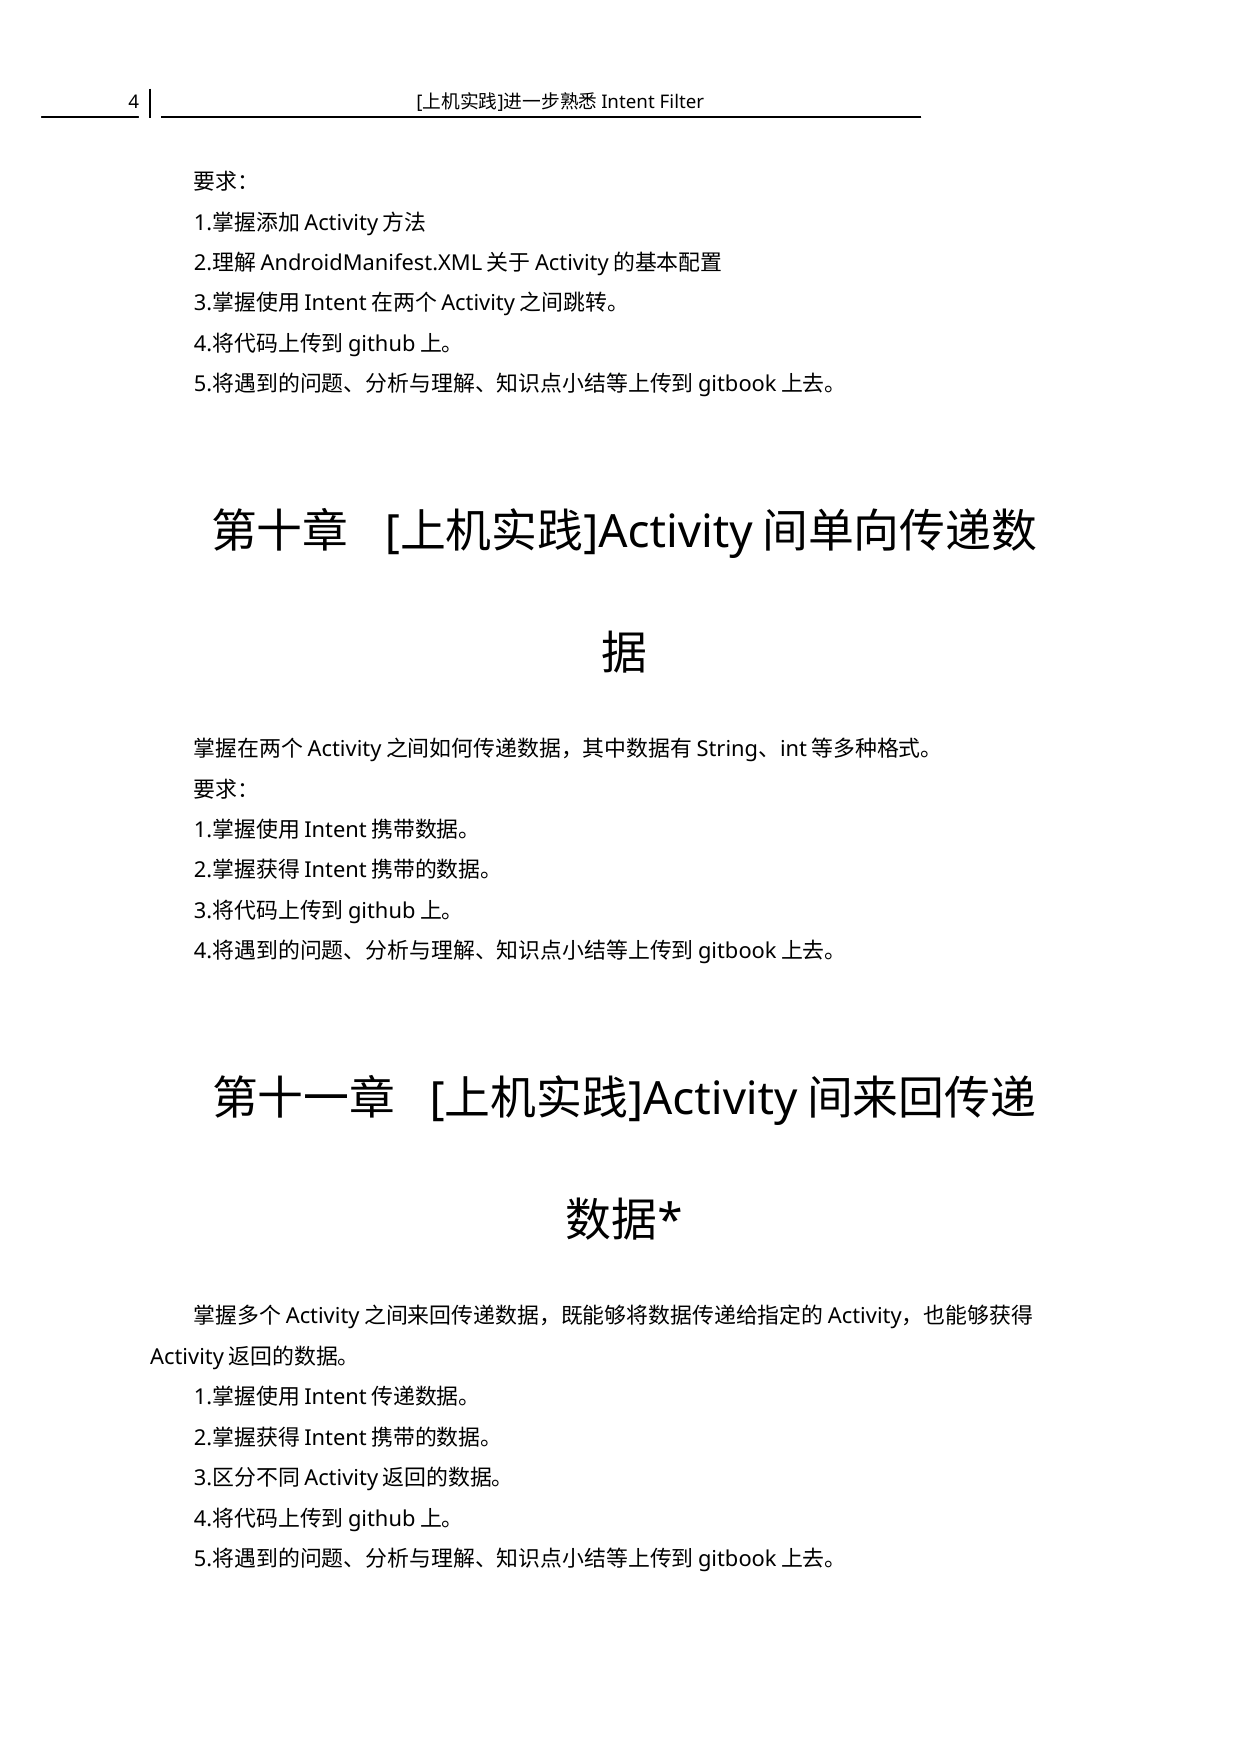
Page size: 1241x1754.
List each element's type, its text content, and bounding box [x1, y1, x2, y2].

text 1.掌握使用Intent携带数据。 [150, 812, 1053, 844]
subtitle [上机实践]Activity间来回传递数据* [195, 1046, 1053, 1265]
text 1.掌握添加Activity方法 [150, 204, 1053, 237]
text 4.将代码上传到github上。 [150, 326, 1053, 358]
text 5.将遇到的问题、分析与理解、知识点小结等上传到gitbook上去。 [150, 1541, 1053, 1573]
text 5.将遇到的问题、分析与理解、知识点小结等上传到gitbook上去。 [150, 366, 1053, 398]
text 要求： [150, 771, 1053, 804]
text 1.掌握使用Intent传递数据。 [150, 1379, 1053, 1412]
text 3.将代码上传到github上。 [150, 893, 1053, 925]
text 4.将遇到的问题、分析与理解、知识点小结等上传到gitbook上去。 [150, 933, 1053, 966]
text 要求： [150, 164, 1053, 196]
text 掌握在两个Activity之间如何传递数据，其中数据有String、int等多种格式。 [150, 731, 1053, 763]
subtitle [上机实践]Activity间单向传递数据 [195, 479, 1053, 698]
text 4.将代码上传到github上。 [150, 1500, 1053, 1533]
text 3.掌握使用Intent在两个Activity之间跳转。 [150, 285, 1053, 318]
text 2.掌握获得Intent携带的数据。 [150, 1419, 1053, 1452]
text 2.掌握获得Intent携带的数据。 [150, 852, 1053, 885]
text 2.理解AndroidManifest.XML关于Activity的基本配置 [150, 245, 1053, 277]
text 掌握多个Activity之间来回传递数据，既能够将数据传递给指定的Activity，也能够获得Activity返回的数据。 [150, 1298, 1053, 1371]
text 3.区分不同Activity返回的数据。 [150, 1460, 1053, 1492]
